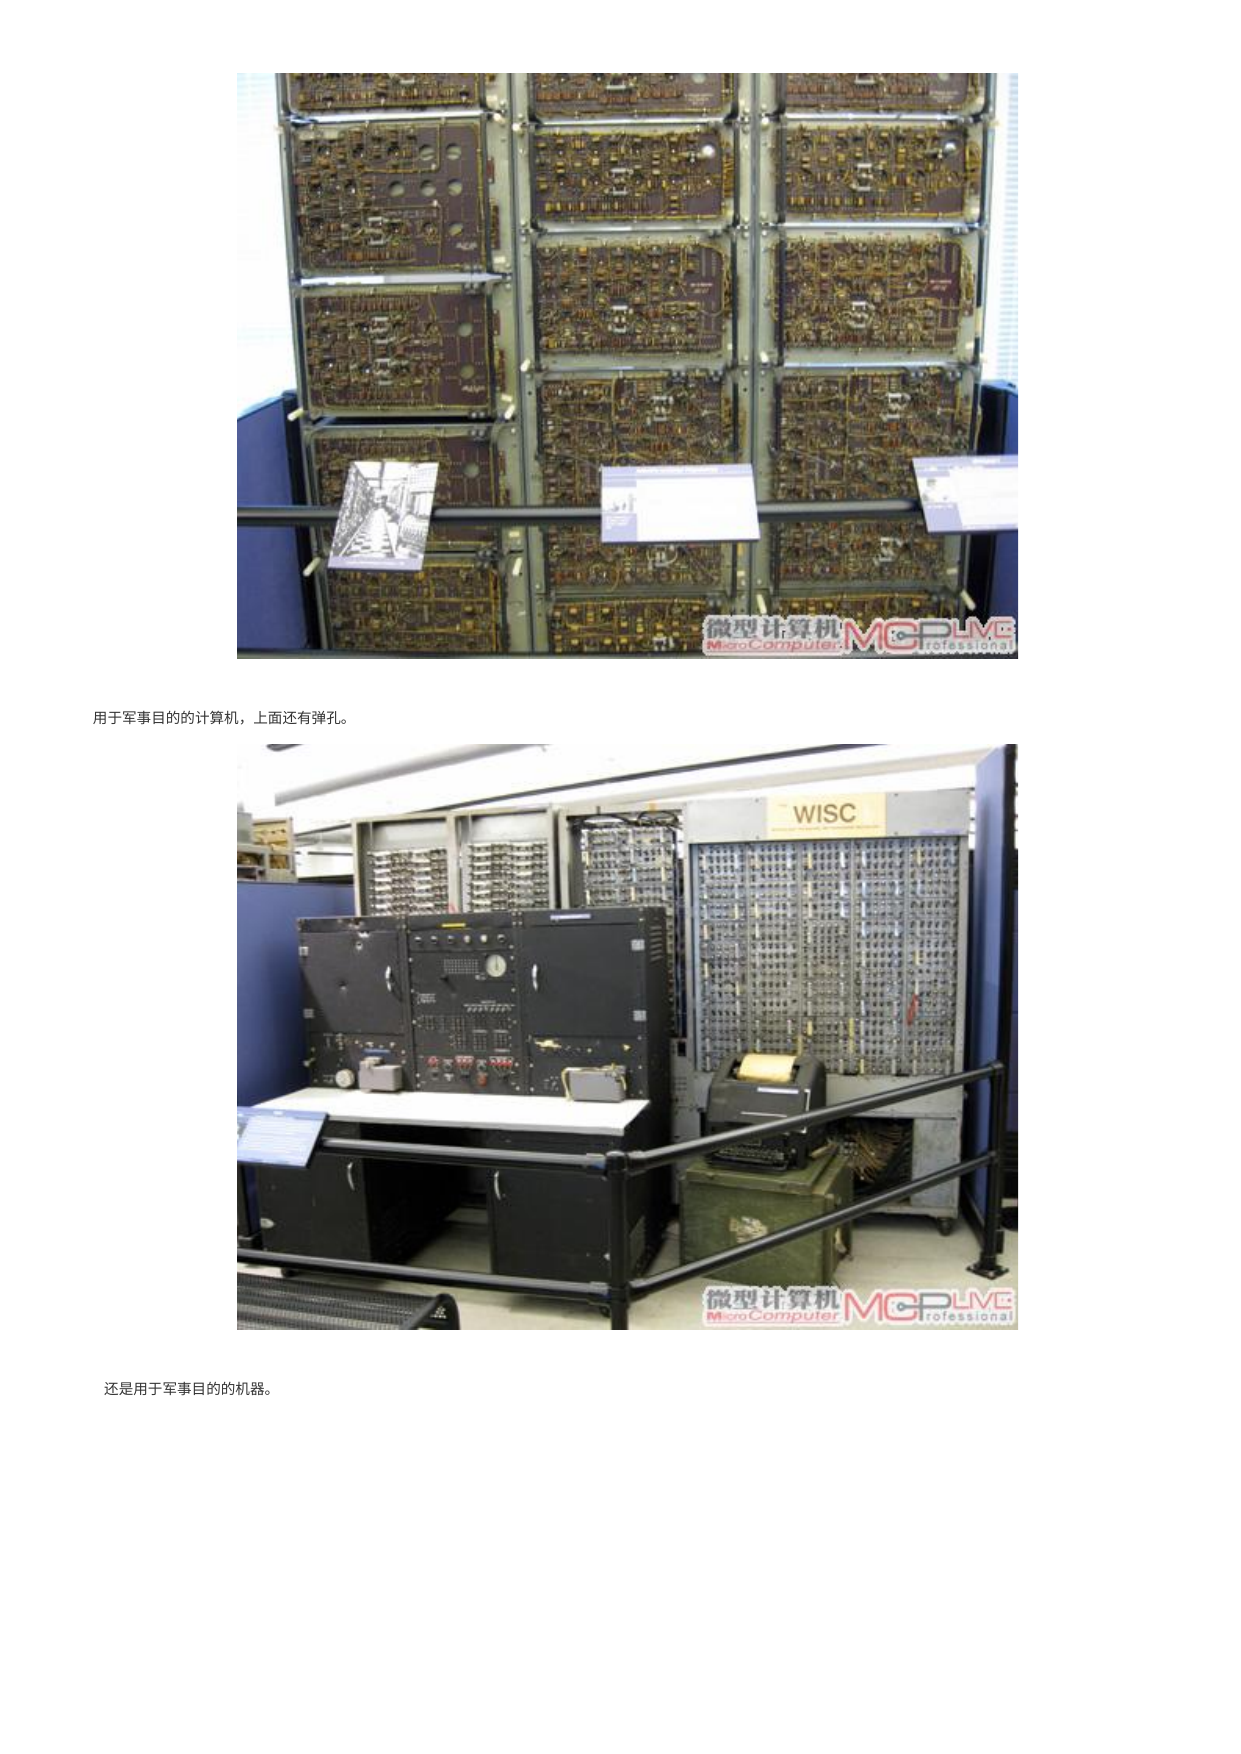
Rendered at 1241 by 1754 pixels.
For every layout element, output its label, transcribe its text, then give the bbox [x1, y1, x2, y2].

picture [237, 73, 1019, 659]
text 还是用于军事目的的机器。 [74, 1372, 1181, 1404]
text 用于军事目的的计算机，上面还有弹孔。 [74, 701, 1181, 734]
picture [237, 744, 1019, 1330]
